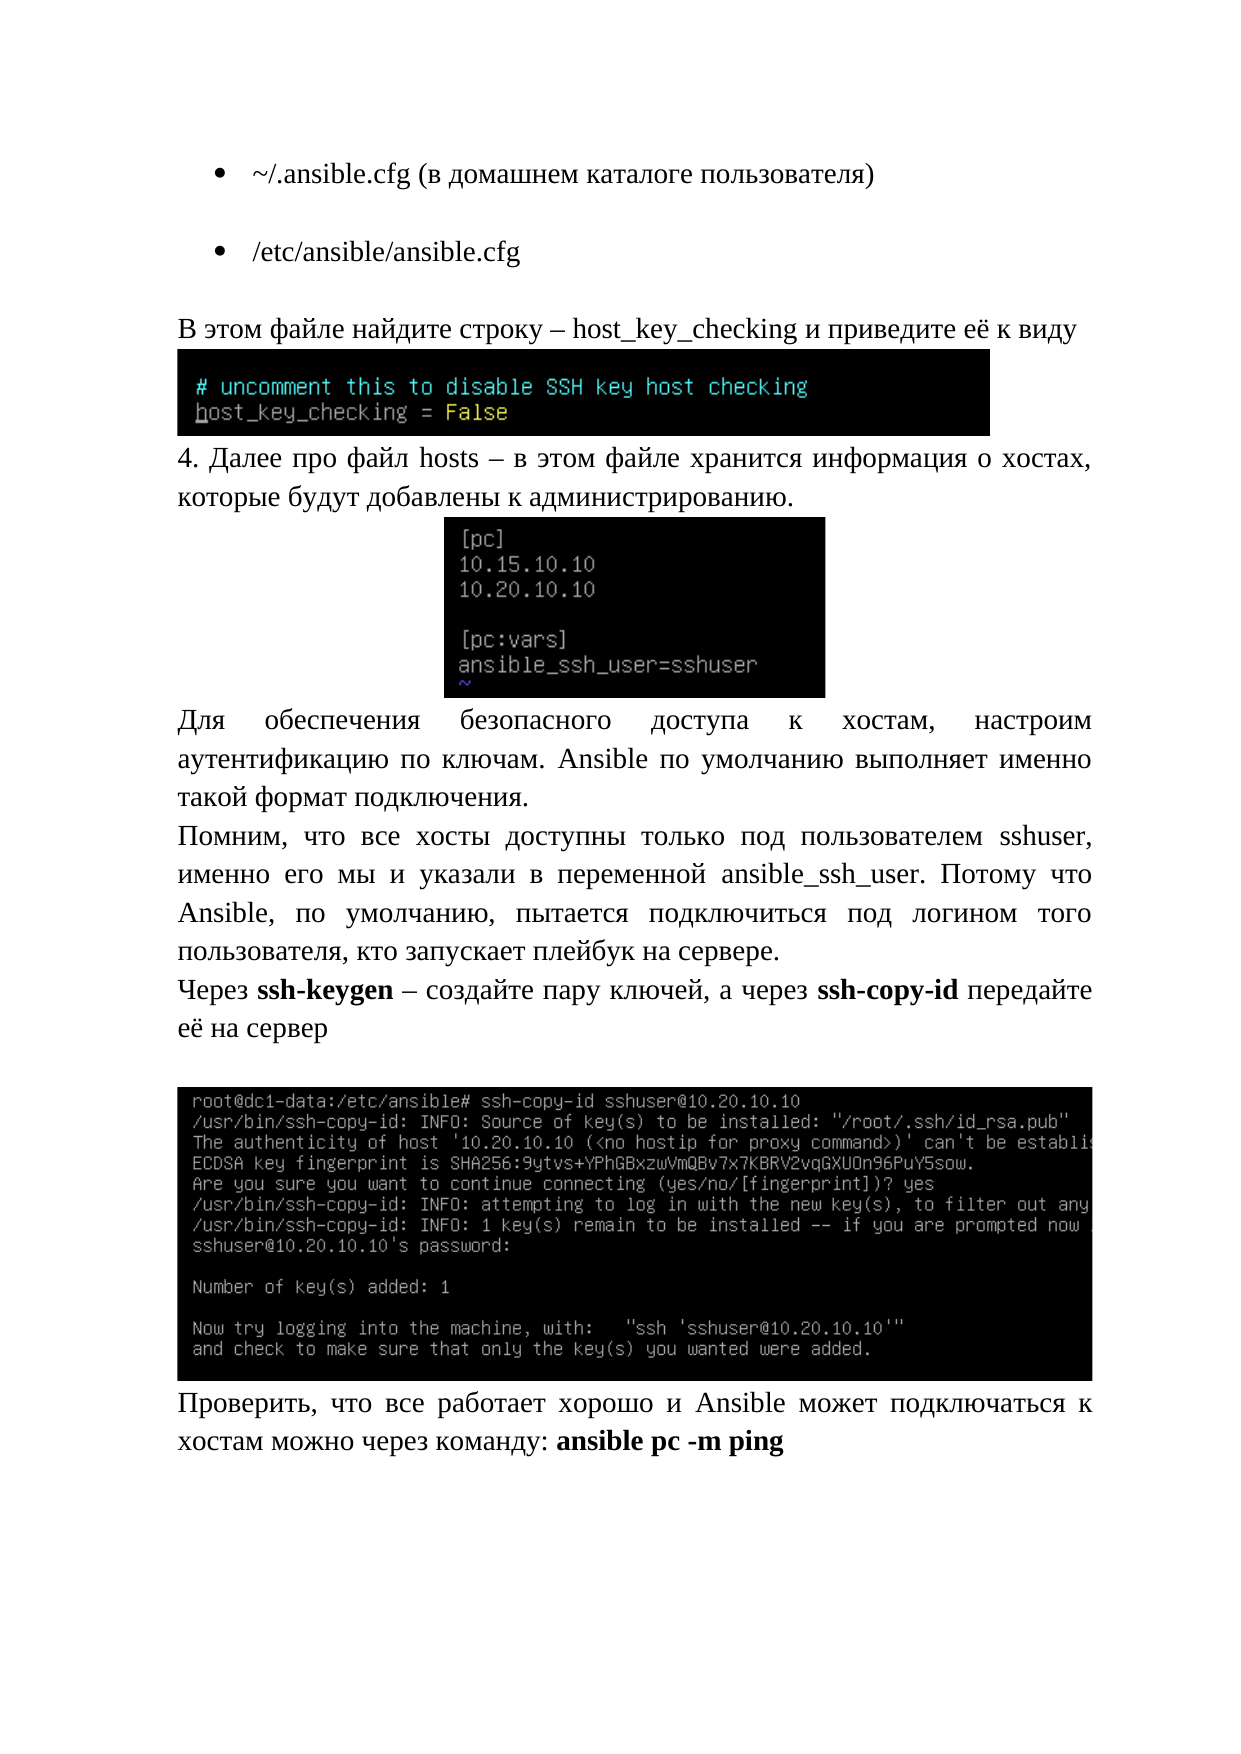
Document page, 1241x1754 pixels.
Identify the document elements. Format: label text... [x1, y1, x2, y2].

text 4. Далее про файл hosts – в этом файле хранится информация о хостах, которые будут добавлены к администрированию. [177, 441, 1092, 513]
text Через ssh-keygen – создайте пару ключей, а через ssh-copy-id передайте её на сервер [177, 972, 1092, 1044]
picture [444, 517, 826, 698]
text Проверить, что все работает хорошо и Ansible может подключаться к хостам можно через команду: ansible pc -m ping [177, 1385, 1092, 1457]
list ~/.ansible.cfg (в домашнем каталоге пользователя) [215, 157, 1092, 190]
picture [177, 349, 990, 436]
list /etc/ansible/ansible.cfg [215, 234, 1092, 267]
text Помним, что все хосты доступны только под пользователем sshuser, именно его мы и указали в переменной ansible_ssh_user. Потому что Ansible, по умолчанию, пытается подключиться под логином того пользователя, кто запускает плейбук на сервере. [177, 818, 1092, 967]
text В этом файле найдите строку – host_key_checking и приведите её к виду [177, 311, 1092, 344]
picture [177, 1087, 1093, 1381]
text Для обеспечения безопасного доступа к хостам, настроим аутентификацию по ключам. Ansible по умолчанию выполняет именно такой формат подключения. [177, 702, 1092, 813]
